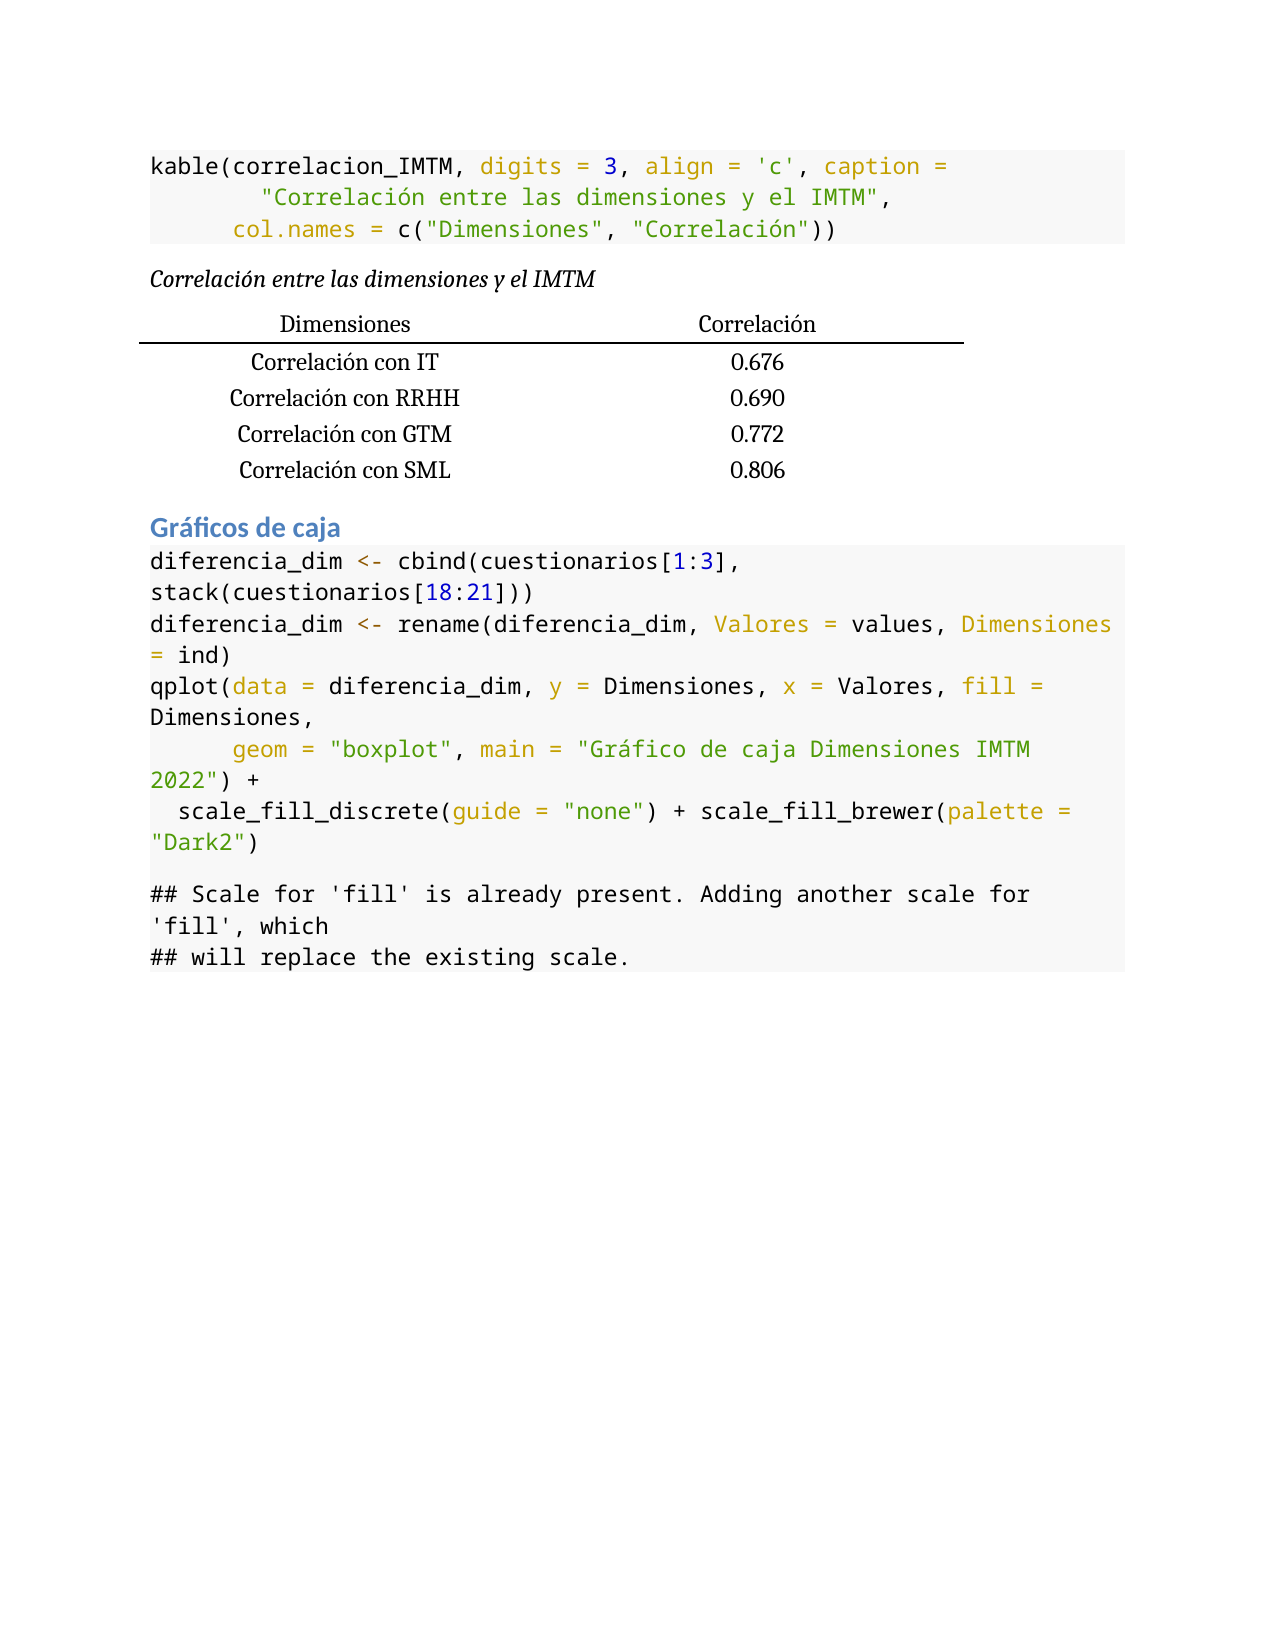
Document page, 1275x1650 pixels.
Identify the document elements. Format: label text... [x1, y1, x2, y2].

table_cell Correlación con IT [139, 344, 551, 380]
table_cell 0.676 [551, 344, 964, 380]
table_cell Correlación con RRHH [139, 380, 551, 416]
table_cell Correlación con SML [139, 453, 551, 489]
table_cell 0.806 [551, 453, 964, 489]
table_cell Correlación con GTM [139, 416, 551, 452]
table_header Correlación [551, 306, 964, 342]
text ## Scale for 'fill' is already present. Adding another scale for 'fill', which ## will replace the existing scale. [150, 878, 1125, 972]
text Correlación entre las dimensiones y el IMTM [150, 264, 1125, 293]
table_header Dimensiones [139, 306, 551, 342]
text kable(correlacion_IMTM, digits = 3, align = 'c', caption = "Correlación entre las dimensiones y el IMTM", col.names = c("Dimensiones", "Correlación")) [150, 150, 1125, 244]
text diferencia_dim <- cbind(cuestionarios[1:3], stack(cuestionarios[18:21])) diferencia_dim <- rename(diferencia_dim, Valores = values, Dimensiones = ind) qplot(data = diferencia_dim, y = Dimensiones, x = Valores, fill = Dimensiones, geom = "boxplot", main = "Gráfico de caja Dimensiones IMTM 2022") + scale_fill_discrete(guide = "none") + scale_fill_brewer(palette = "Dark2") [232, 545, 1125, 858]
table_cell 0.690 [551, 380, 964, 416]
table_cell 0.772 [551, 416, 964, 452]
subtitle Gráficos de caja [150, 509, 1125, 545]
